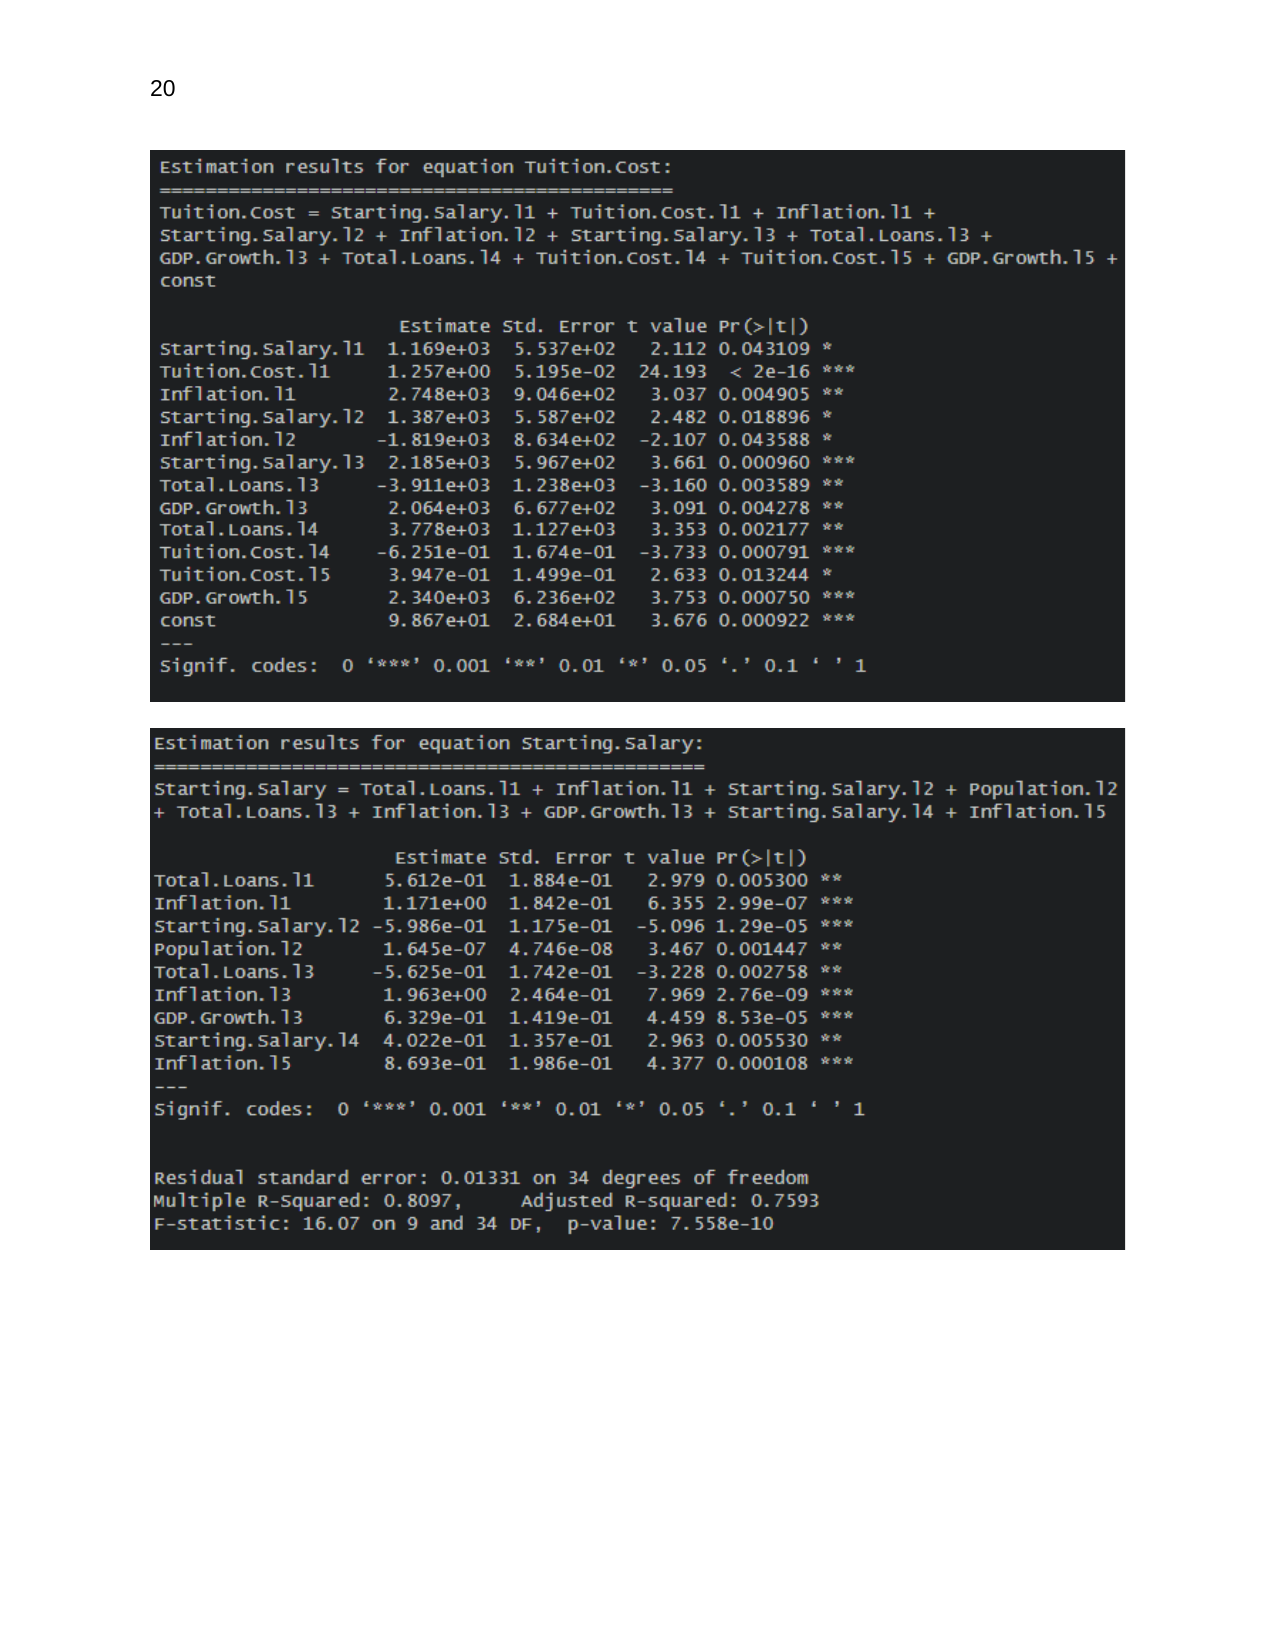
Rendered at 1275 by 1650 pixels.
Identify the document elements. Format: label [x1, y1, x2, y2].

picture [150, 728, 1125, 1250]
picture [150, 150, 1125, 702]
